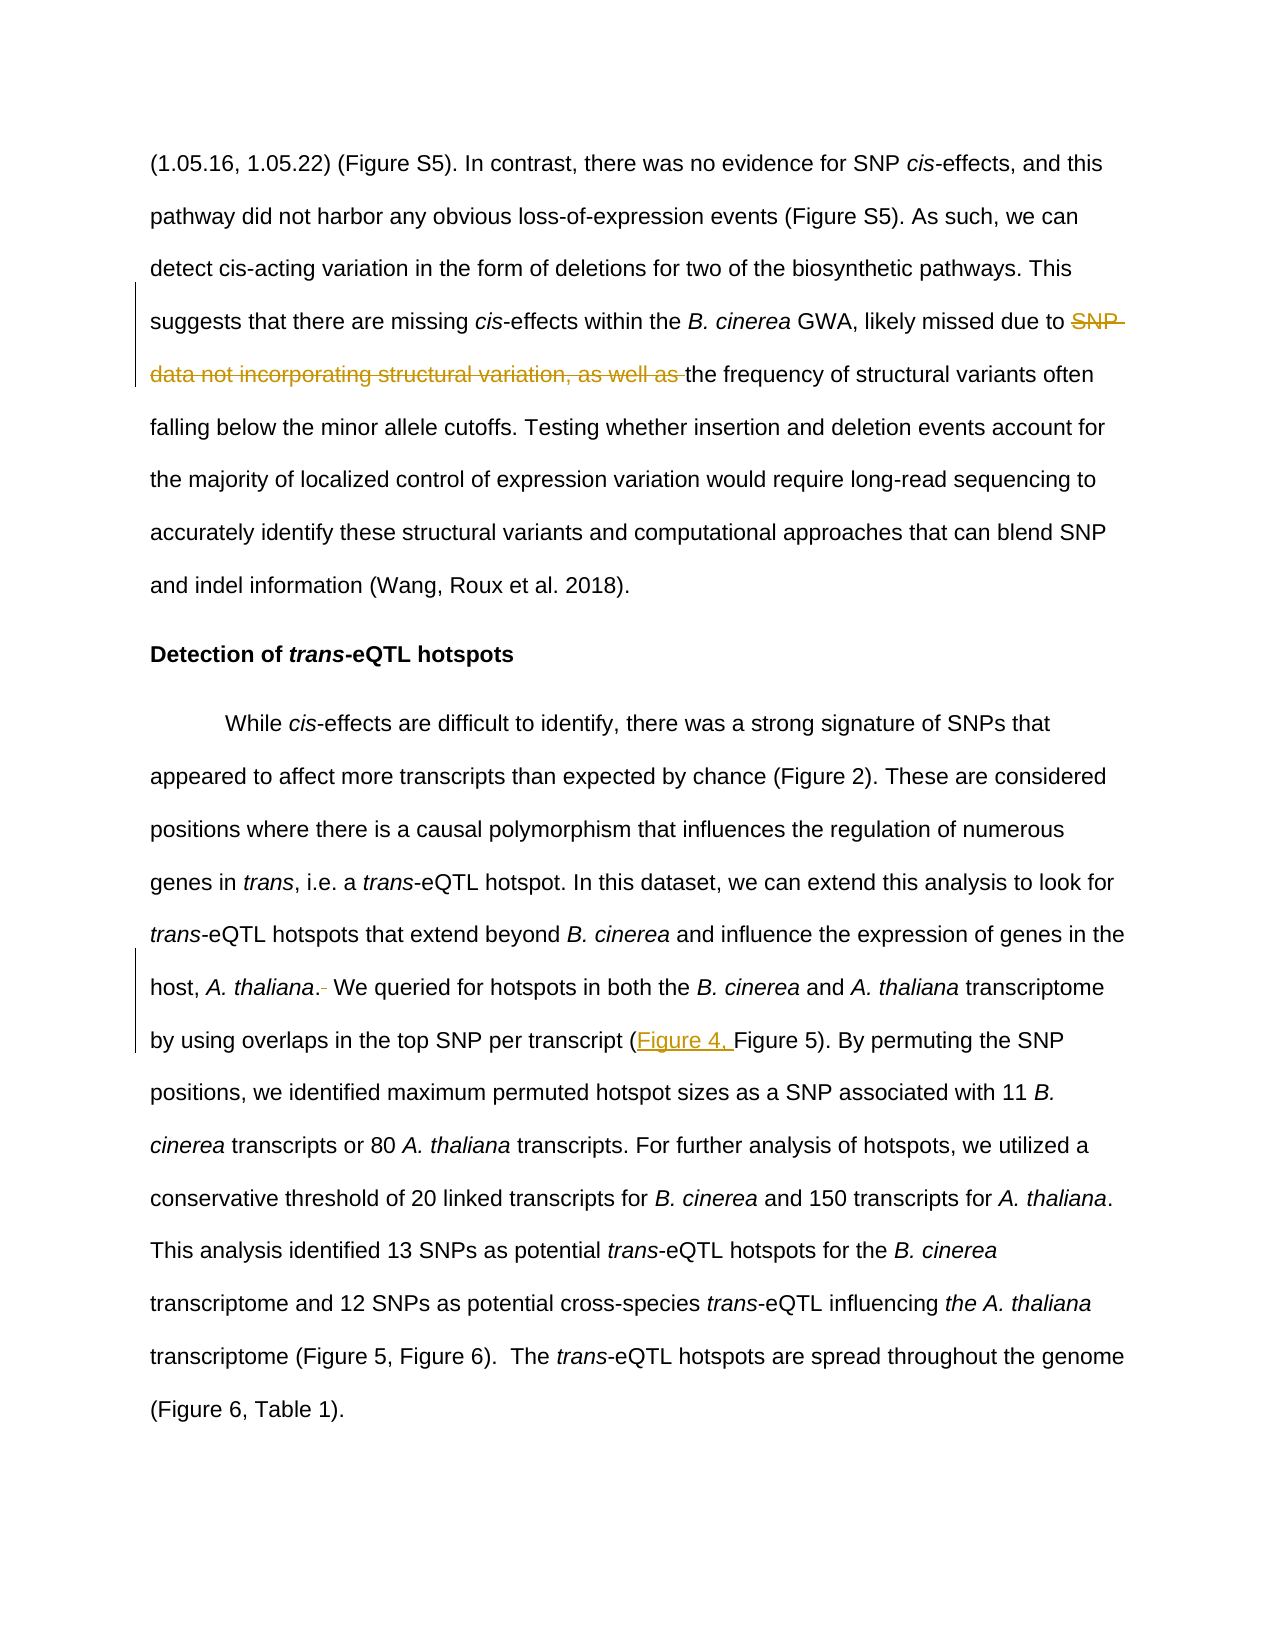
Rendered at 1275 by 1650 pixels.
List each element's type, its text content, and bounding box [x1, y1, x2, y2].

text Detection of trans-eQTL hotspots [150, 641, 1125, 667]
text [150, 150, 1125, 598]
text While cis-effects are difficult to identify, there was a strong signature of SNPs that appeared to affect more transcripts than expected by chance (Figure 2). These are considered positions where there is a causal polymorphism that influences the regulation of numerous genes in trans, i.e. a trans-eQTL hotspot. In this dataset, we can extend this analysis to look for trans-eQTL hotspots that extend beyond B. cinerea and influence the expression of genes in the host, A. thaliana. We queried for hotspots in both the B. cinerea and A. thaliana transcriptome by using overlaps in the top SNP per transcript (Figure 5). By permuting the SNP positions, we identified maximum permuted hotspot sizes as a SNP associated with 11 B. cinerea transcripts or 80 A. thaliana transcripts. For further analysis of hotspots, we utilized a conservative threshold of 20 linked transcripts for B. cinerea and 150 transcripts for A. thaliana. This analysis identified 13 SNPs as potential trans-eQTL hotspots for the B. cinerea transcriptome and 12 SNPs as potential cross-species trans-eQTL influencing the A. thaliana transcriptome (Figure 5, Figure 6). The trans-eQTL hotspots are spread throughout the genome (Figure 6, Table 1). [150, 710, 1125, 1422]
